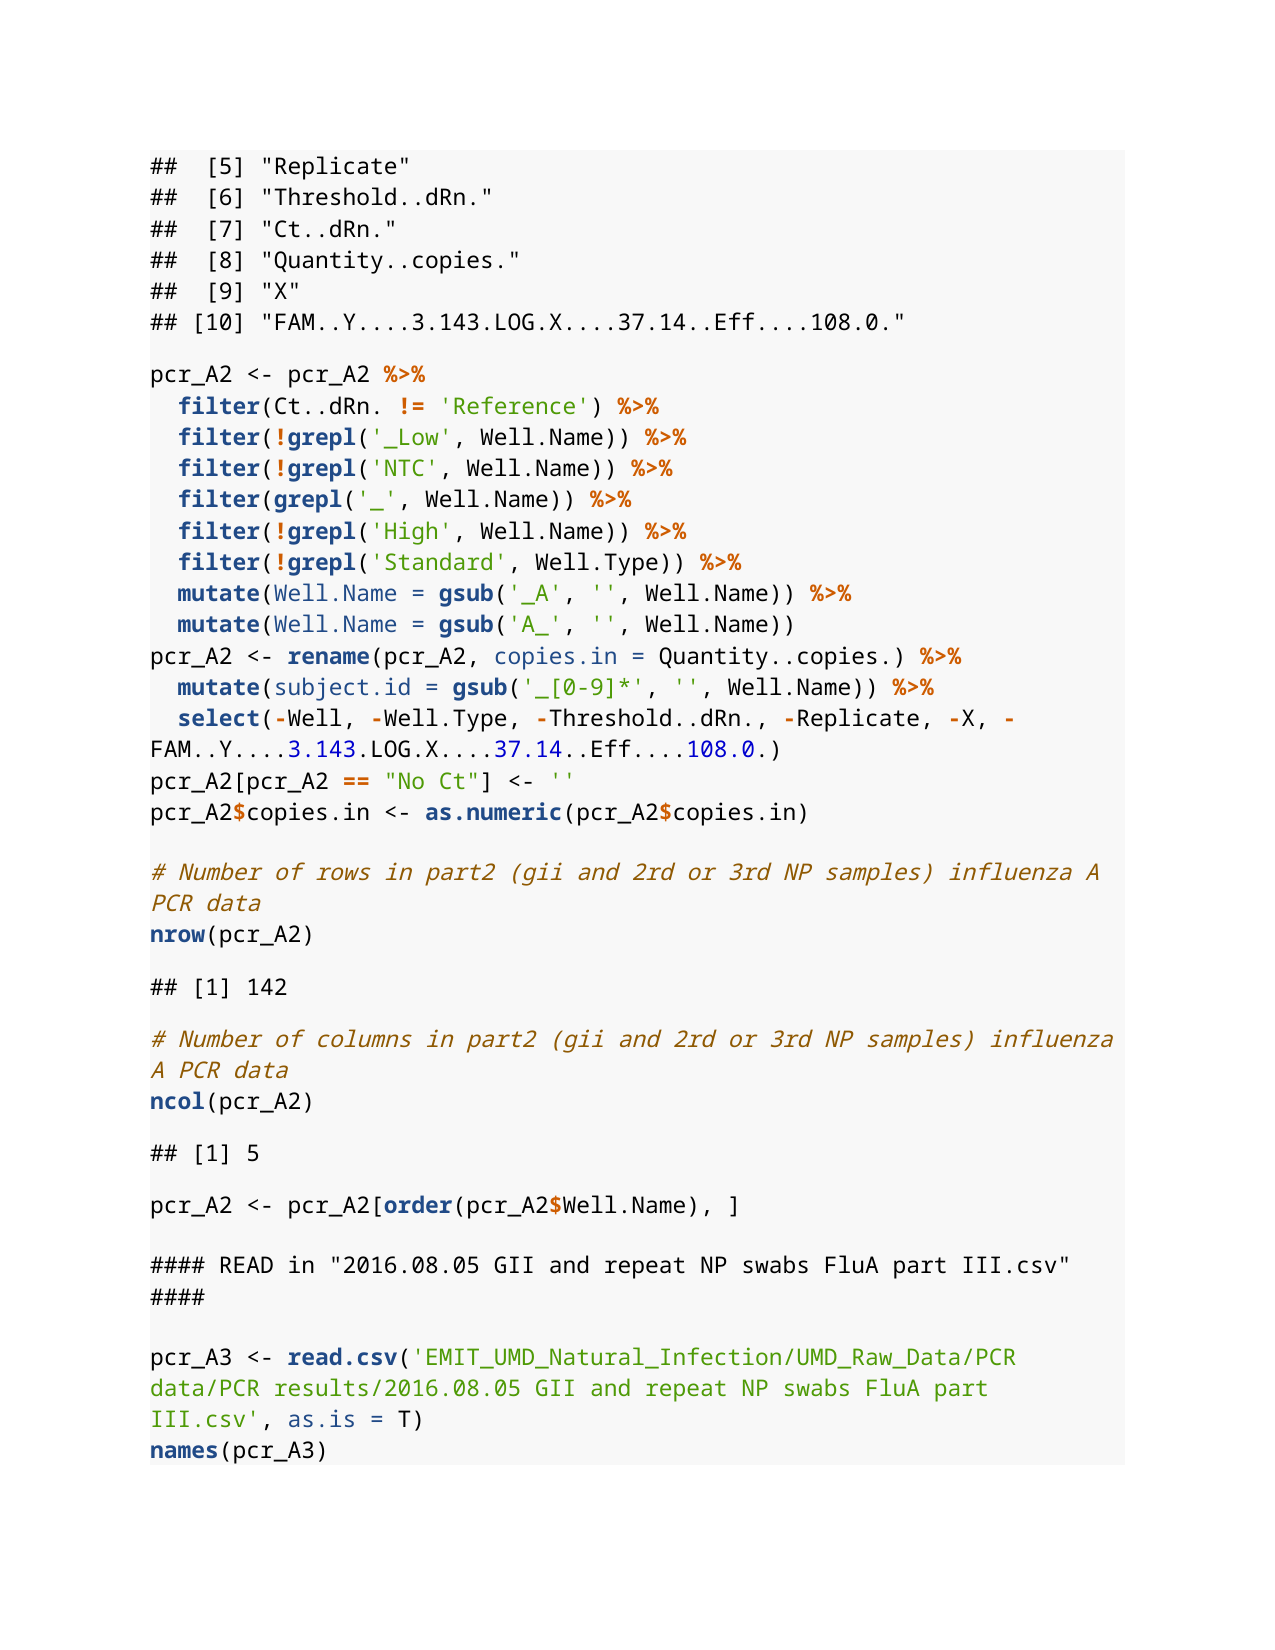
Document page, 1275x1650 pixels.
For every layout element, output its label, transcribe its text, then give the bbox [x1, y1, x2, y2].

text ## [1] 5 [150, 1137, 1125, 1168]
text # Number of columns in part2 (gii and 2rd or 3rd NP samples) influenza A PCR data ncol(pcr_A2) [150, 1022, 1125, 1116]
text pcr_A2 <- pcr_A2[order(pcr_A2$Well.Name), ] #### READ in "2016.08.05 GII and repeat NP swabs FluA part III.csv" #### pcr_A3 <- read.csv('EMIT_UMD_Natural_Infection/UMD_Raw_Data/PCR data/PCR results/2016.08.05 GII and repeat NP swabs FluA part III.csv', as.is = T) names(pcr_A3) [150, 1189, 1125, 1465]
text pcr_A2 <- pcr_A2 %>% filter(Ct..dRn. != 'Reference') %>% filter(!grepl('_Low', Well.Name)) %>% filter(!grepl('NTC', Well.Name)) %>% filter(grepl('_', Well.Name)) %>% filter(!grepl('High', Well.Name)) %>% filter(!grepl('Standard', Well.Type)) %>% mutate(Well.Name = gsub('_A', '', Well.Name)) %>% mutate(Well.Name = gsub('A_', '', Well.Name)) pcr_A2 <- rename(pcr_A2, copies.in = Quantity..copies.) %>% mutate(subject.id = gsub('_[0-9]*', '', Well.Name)) %>% select(-Well, -Well.Type, -Threshold..dRn., -Replicate, -X, -FAM..Y....3.143.LOG.X....37.14..Eff....108.0.) pcr_A2[pcr_A2 == "No Ct"] <- '' pcr_A2$copies.in <- as.numeric(pcr_A2$copies.in) # Number of rows in part2 (gii and 2rd or 3rd NP samples) influenza A PCR data nrow(pcr_A2) [150, 358, 1125, 949]
text ## [1] 142 [150, 970, 1125, 1002]
